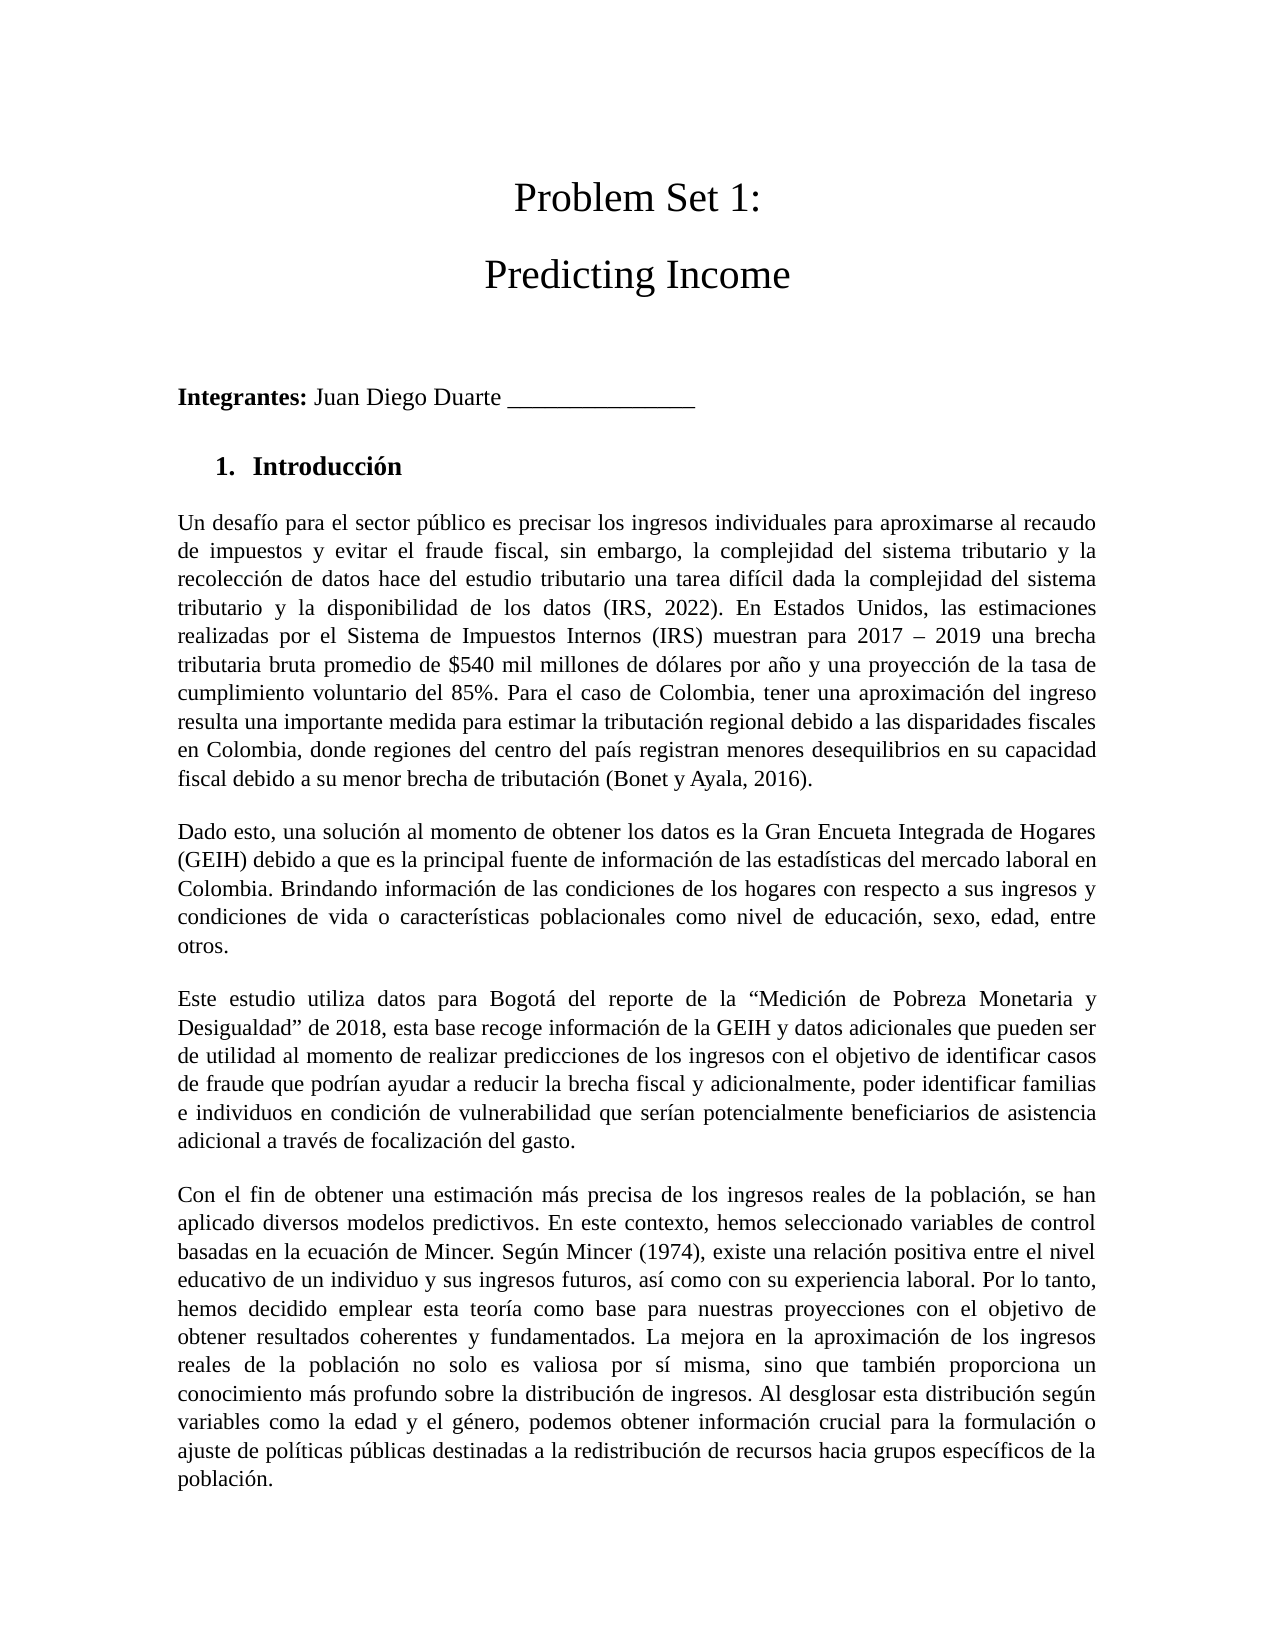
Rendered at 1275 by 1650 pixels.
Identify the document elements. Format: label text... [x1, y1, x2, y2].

text Este estudio utiliza datos para Bogotá del reporte de la “Medición de Pobreza Monetaria y Desigualdad” de 2018, esta base recoge información de la GEIH y datos adicionales que pueden ser de utilidad al momento de realizar predicciones de los ingresos con el objetivo de identificar casos de fraude que podrían ayudar a reducir la brecha fiscal y adicionalmente, poder identificar familias e individuos en condición de vulnerabilidad que serían potencialmente beneficiarios de asistencia adicional a través de focalización del gasto. [177, 985, 1098, 1154]
text Integrantes: Juan Diego Duarte _______________ [177, 382, 1098, 411]
text Dado esto, una solución al momento de obtener los datos es la Gran Encueta Integrada de Hogares (GEIH) debido a que es la principal fuente de información de las estadísticas del mercado laboral en Colombia. Brindando información de las condiciones de los hogares con respecto a sus ingresos y condiciones de vida o características poblacionales como nivel de educación, sexo, edad, entre otros. [177, 818, 1098, 958]
subtitle Introducción [215, 450, 1098, 481]
text Predicting Income [177, 249, 1098, 297]
text Un desafío para el sector público es precisar los ingresos individuales para aproximarse al recaudo de impuestos y evitar el fraude fiscal, sin embargo, la complejidad del sistema tributario y la recolección de datos hace del estudio tributario una tarea difícil dada la complejidad del sistema tributario y la disponibilidad de los datos (IRS, 2022). En Estados Unidos, las estimaciones realizadas por el Sistema de Impuestos Internos (IRS) muestran para 2017 – 2019 una brecha tributaria bruta promedio de $540 mil millones de dólares por año y una proyección de la tasa de cumplimiento voluntario del 85%. Para el caso de Colombia, tener una aproximación del ingreso resulta una importante medida para estimar la tributación regional debido a las disparidades fiscales en Colombia, donde regiones del centro del país registran menores desequilibrios en su capacidad fiscal debido a su menor brecha de tributación (Bonet y Ayala, 2016). [177, 509, 1098, 791]
text Problem Set 1: [177, 173, 1098, 221]
